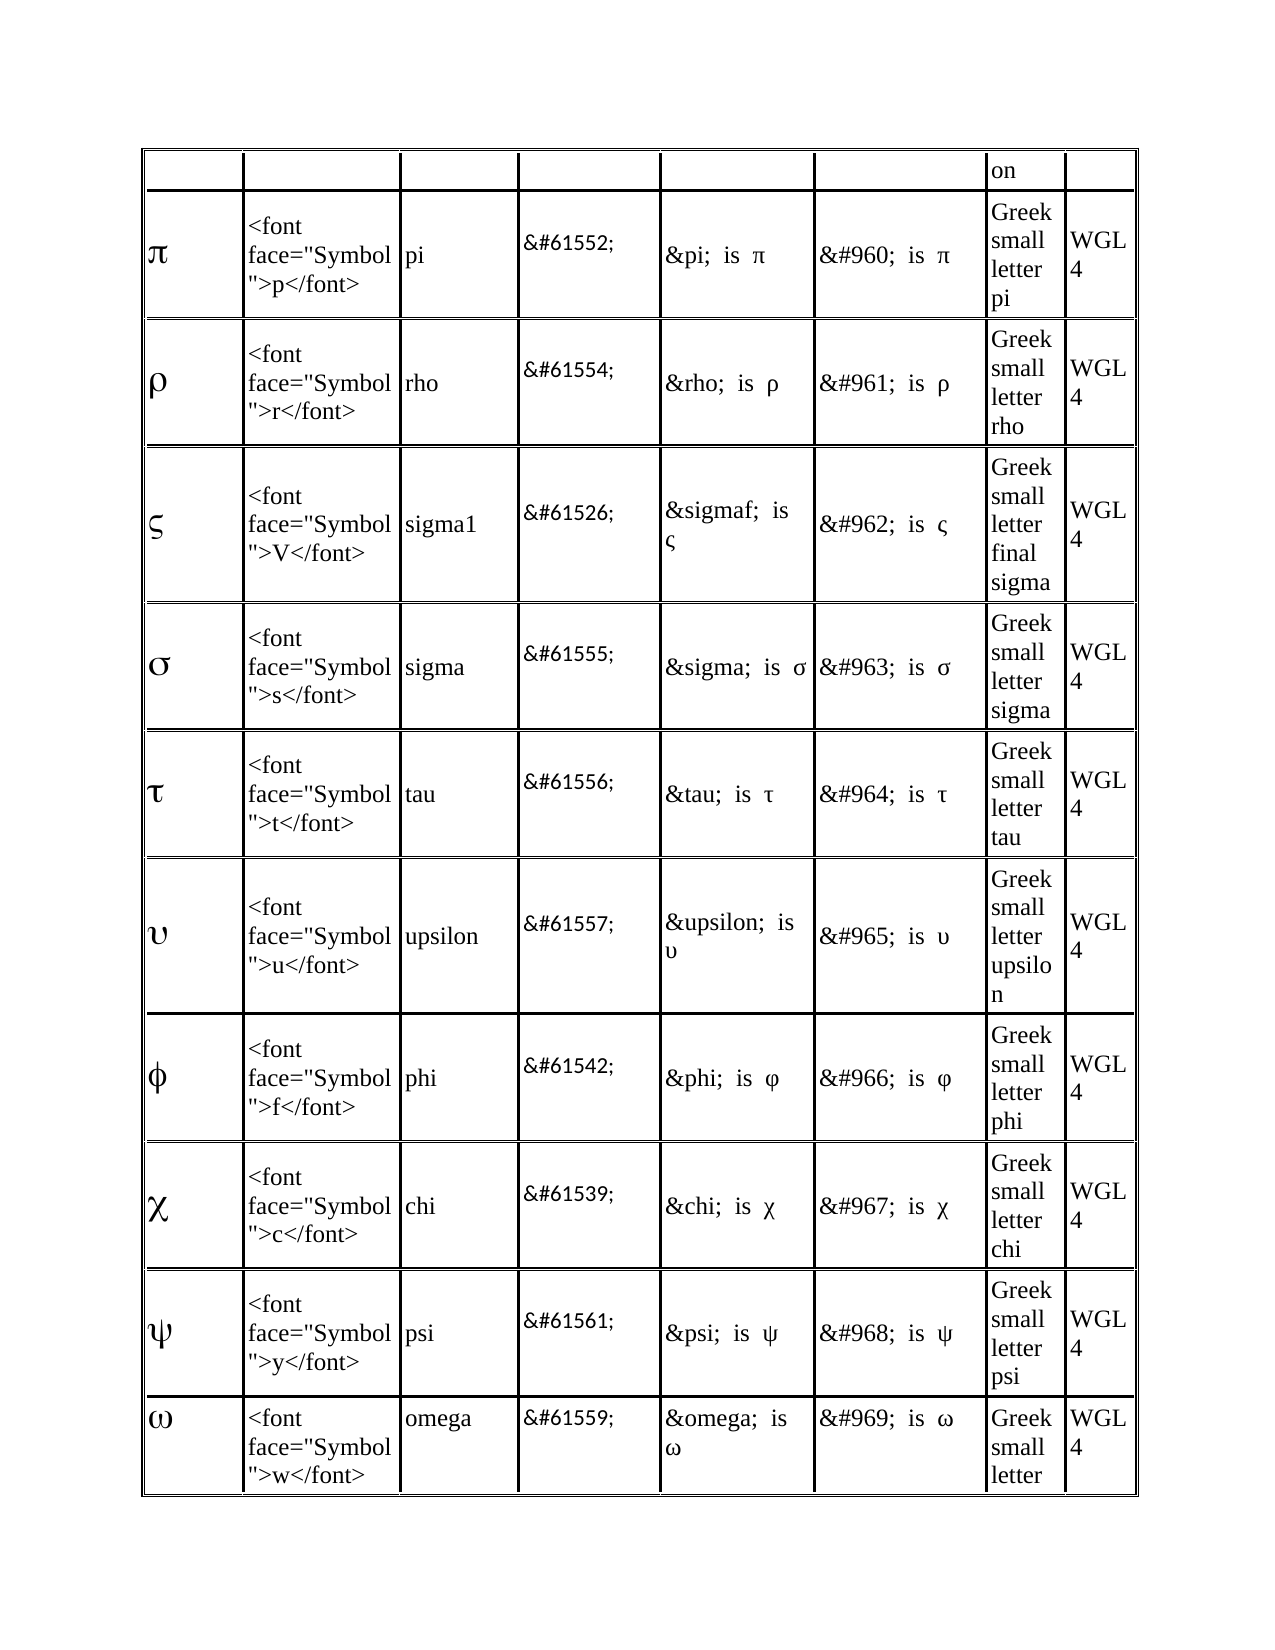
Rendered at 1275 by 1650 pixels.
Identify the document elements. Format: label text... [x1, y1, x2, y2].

table_cell <font face="Symbol">r</font> [245, 320, 399, 444]
table_cell &#61552; [520, 192, 659, 317]
table_cell &tau; is τ [662, 732, 813, 856]
table_cell &#967; is χ [816, 1143, 985, 1267]
table_cell WGL4 [1065, 151, 1135, 189]
table_cell &#61557; [520, 859, 659, 1012]
table_cell &psi; is ψ [662, 1271, 813, 1395]
table_cell  [145, 1267, 242, 1395]
table_cell <font face="Symbol">p</font> [245, 192, 399, 317]
table_cell &#61526; [520, 448, 659, 601]
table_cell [243, 149, 400, 189]
table_cell Greek small letter upsilon [988, 859, 1064, 1012]
table_cell  [143, 149, 243, 189]
table_cell &upsilon; is υ [662, 859, 813, 1012]
table_cell &#61561; [520, 1271, 659, 1395]
table_cell &#959; is ο [814, 151, 986, 189]
table_cell upsilon [402, 859, 517, 1012]
table_cell &#961; is ρ [816, 320, 985, 444]
table_cell &sigmaf; is ς [662, 448, 813, 601]
table_cell omicron [400, 151, 518, 189]
table_cell <font face="Symbol">V</font> [245, 448, 399, 601]
table_cell &#966; is φ [816, 1015, 985, 1140]
table_cell &#61539; [520, 1143, 659, 1267]
table_cell rho [402, 320, 517, 444]
table_cell  [143, 317, 243, 444]
table_cell omega [400, 1398, 518, 1494]
table_cell Greek small letter rho [988, 320, 1064, 444]
table_cell WGL4 [1065, 317, 1137, 444]
table_cell <font face="Symbol">s</font> [245, 604, 399, 728]
table_cell &#965; is υ [816, 859, 985, 1012]
table_cell sigma1 [402, 448, 517, 601]
table_cell phi [402, 1015, 517, 1140]
table_cell  [143, 601, 243, 728]
table_cell <font face="Symbol">y</font> [245, 1271, 399, 1395]
table_cell &#61542; [520, 1015, 659, 1140]
table_cell  [145, 444, 242, 601]
table_cell &#61555; [520, 604, 659, 728]
table_cell WGL4 [1067, 444, 1136, 601]
table_cell &#963; is σ [816, 604, 985, 728]
table_cell chi [402, 1143, 517, 1267]
table_cell <font face="Symbol">t</font> [245, 732, 399, 856]
table_cell &#964; is τ [816, 732, 985, 856]
table_cell &sigma; is σ [662, 604, 813, 728]
table_cell WGL4 [1065, 1395, 1135, 1494]
table_cell &#960; is π [816, 192, 985, 317]
table_cell psi [402, 1271, 517, 1395]
table_cell &rho; is ρ [662, 320, 813, 444]
table_cell &phi; is φ [662, 1015, 813, 1140]
table_cell <font face="Symbol">u</font> [245, 859, 399, 1012]
table_cell tau [402, 732, 517, 856]
table_cell Greek small letter phi [988, 1015, 1064, 1140]
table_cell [986, 1398, 1065, 1494]
table_cell WGL4 [1065, 601, 1137, 728]
table_cell Greek small letter psi [988, 1271, 1064, 1395]
table_cell &#61554; [520, 320, 659, 444]
table_cell WGL4 [1065, 856, 1137, 1012]
table_cell  [143, 1140, 243, 1267]
table_cell &#61559; [518, 1398, 660, 1494]
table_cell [243, 1398, 400, 1494]
table_cell  [145, 728, 242, 856]
table_cell &chi; is χ [662, 1143, 813, 1267]
table_cell &#61551; [518, 151, 660, 189]
table_cell Greek small letter chi [988, 1143, 1064, 1267]
table_cell sigma [402, 604, 517, 728]
table_cell Greek small letter tau [988, 732, 1064, 856]
table_cell &pi; is π [662, 192, 813, 317]
table_cell pi [402, 192, 517, 317]
table_cell Greek small letter sigma [988, 604, 1064, 728]
table_cell &#969; is ω [814, 1398, 986, 1494]
table_cell <font face="Symbol">c</font> [245, 1143, 399, 1267]
table_cell &#61556; [520, 732, 659, 856]
table_cell &omicron; is ο [660, 151, 814, 189]
table_cell  [143, 856, 243, 1012]
table_cell  [145, 1395, 243, 1494]
table_cell &#962; is ς [816, 448, 985, 601]
table_cell WGL4 [1067, 728, 1136, 856]
table_cell WGL4 [1067, 1012, 1135, 1140]
table_cell Greek small letter pi [988, 192, 1064, 317]
table_cell &omega; is ω [660, 1398, 814, 1494]
table_cell <font face="Symbol">f</font> [245, 1015, 399, 1140]
table_cell &#968; is ψ [816, 1271, 985, 1395]
table_cell Greek small letter final sigma [988, 448, 1064, 601]
table_cell  [145, 1012, 242, 1140]
table_cell WGL4 [1067, 1267, 1136, 1395]
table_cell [986, 151, 1065, 189]
table_cell WGL4 [1067, 189, 1135, 317]
table_cell WGL4 [1065, 1140, 1137, 1267]
table_cell  [145, 189, 242, 317]
